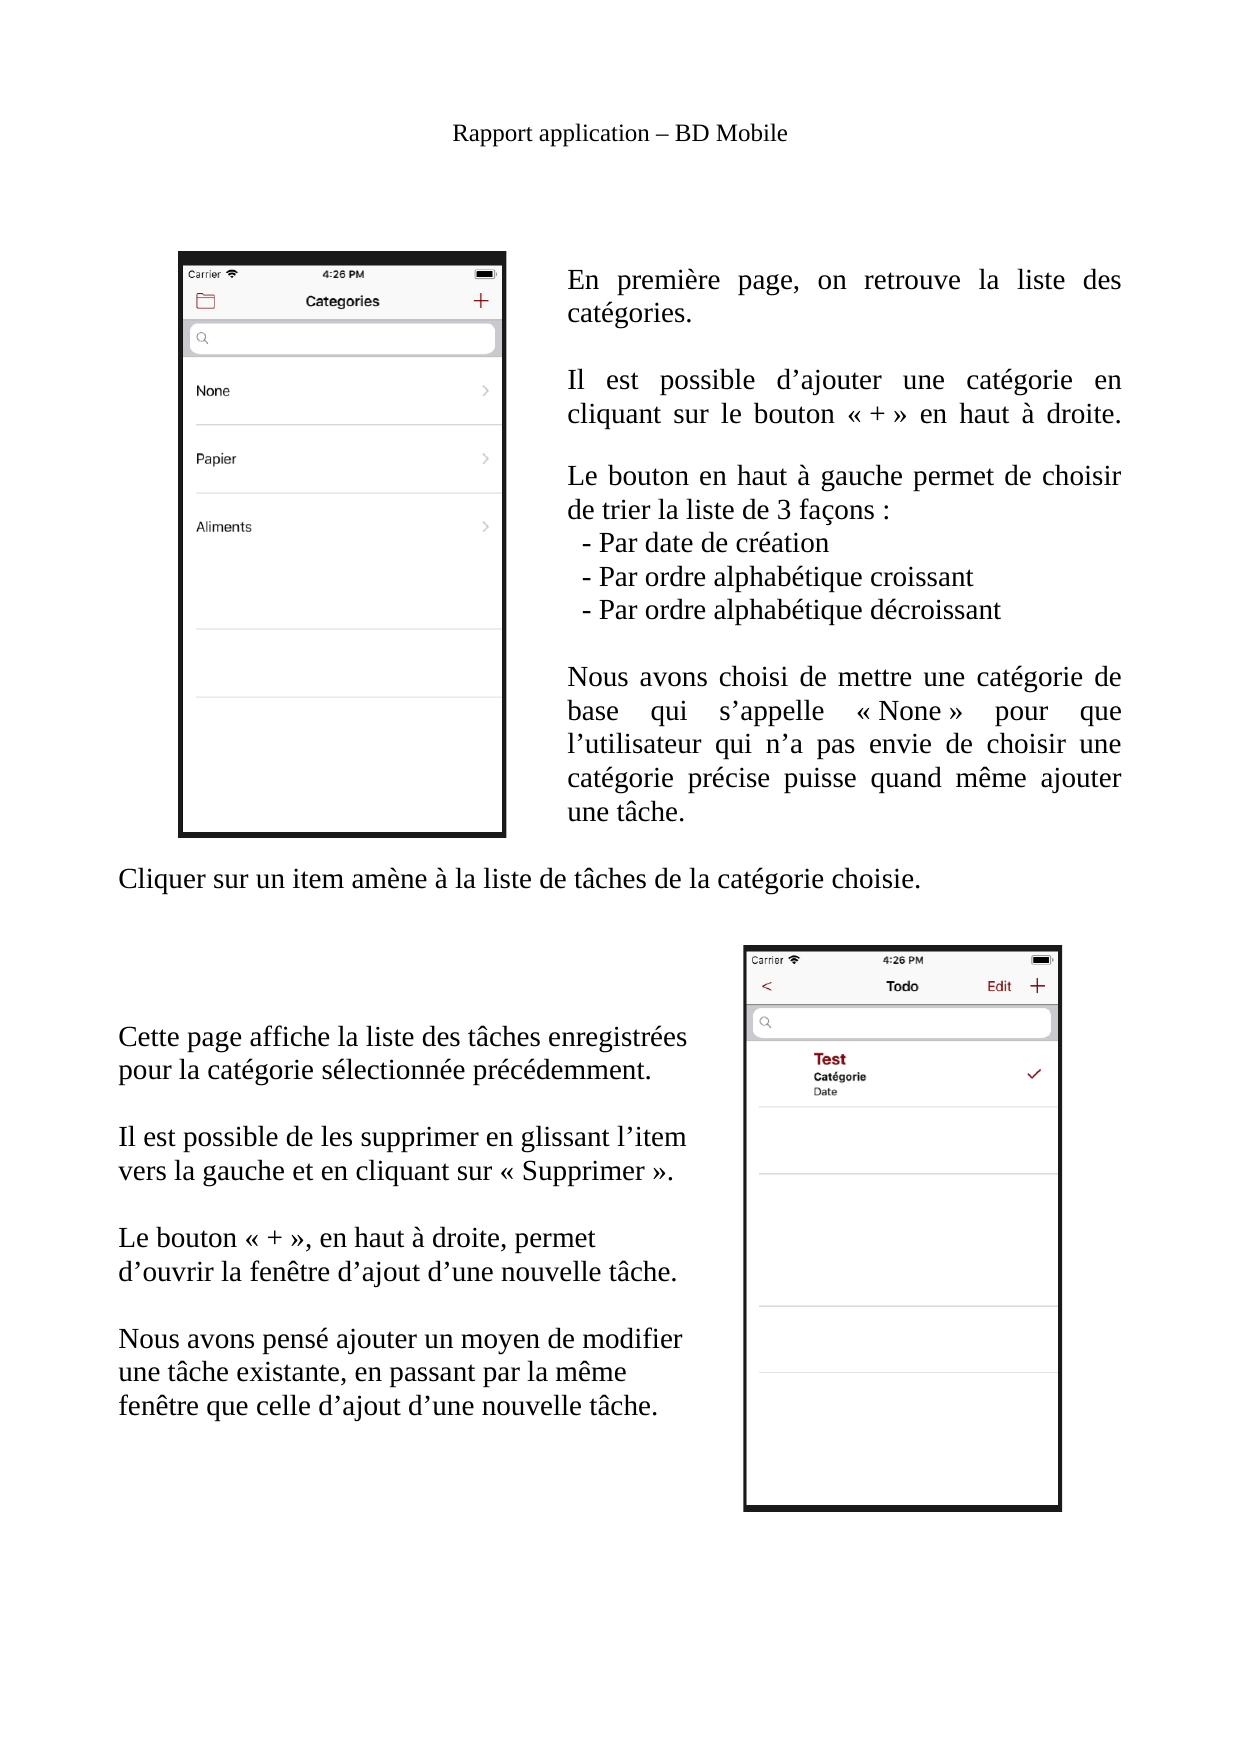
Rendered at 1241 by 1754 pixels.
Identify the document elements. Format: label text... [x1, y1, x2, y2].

text Cliquer sur un item amène à la liste de tâches de la catégorie choisie. [118, 861, 1122, 894]
text - Par ordre alphabétique croissant [567, 559, 1122, 592]
text Le bouton « + », en haut à droite, permet d’ouvrir la fenêtre d’ajout d’une nouvelle tâche. [118, 1220, 691, 1287]
text Nous avons choisi de mettre une catégorie de base qui s’appelle « None » pour que l’utilisateur qui n’a pas envie de choisir une catégorie précise puisse quand même ajouter une tâche. [567, 659, 1122, 827]
text Nous avons pensé ajouter un moyen de modifier une tâche existante, en passant par la même fenêtre que celle d’ajout d’une nouvelle tâche. [118, 1321, 691, 1421]
text Rapport application – BD Mobile [118, 118, 1122, 147]
picture [178, 251, 507, 838]
text Cette page affiche la liste des tâches enregistrées pour la catégorie sélectionnée précédemment. [118, 1019, 691, 1086]
picture [743, 945, 1063, 1512]
text Le bouton en haut à gauche permet de choisir de trier la liste de 3 façons : [567, 458, 1122, 525]
text - Par ordre alphabétique décroissant [567, 592, 1122, 626]
text Il est possible de les supprimer en glissant l’item vers la gauche et en cliquant sur « Supprimer ». [118, 1119, 691, 1187]
text - Par date de création [567, 525, 1122, 559]
text En première page, on retrouve la liste des catégories. [567, 262, 1122, 329]
text Il est possible d’ajouter une catégorie en cliquant sur le bouton « + » en haut à droite. [567, 362, 1122, 458]
